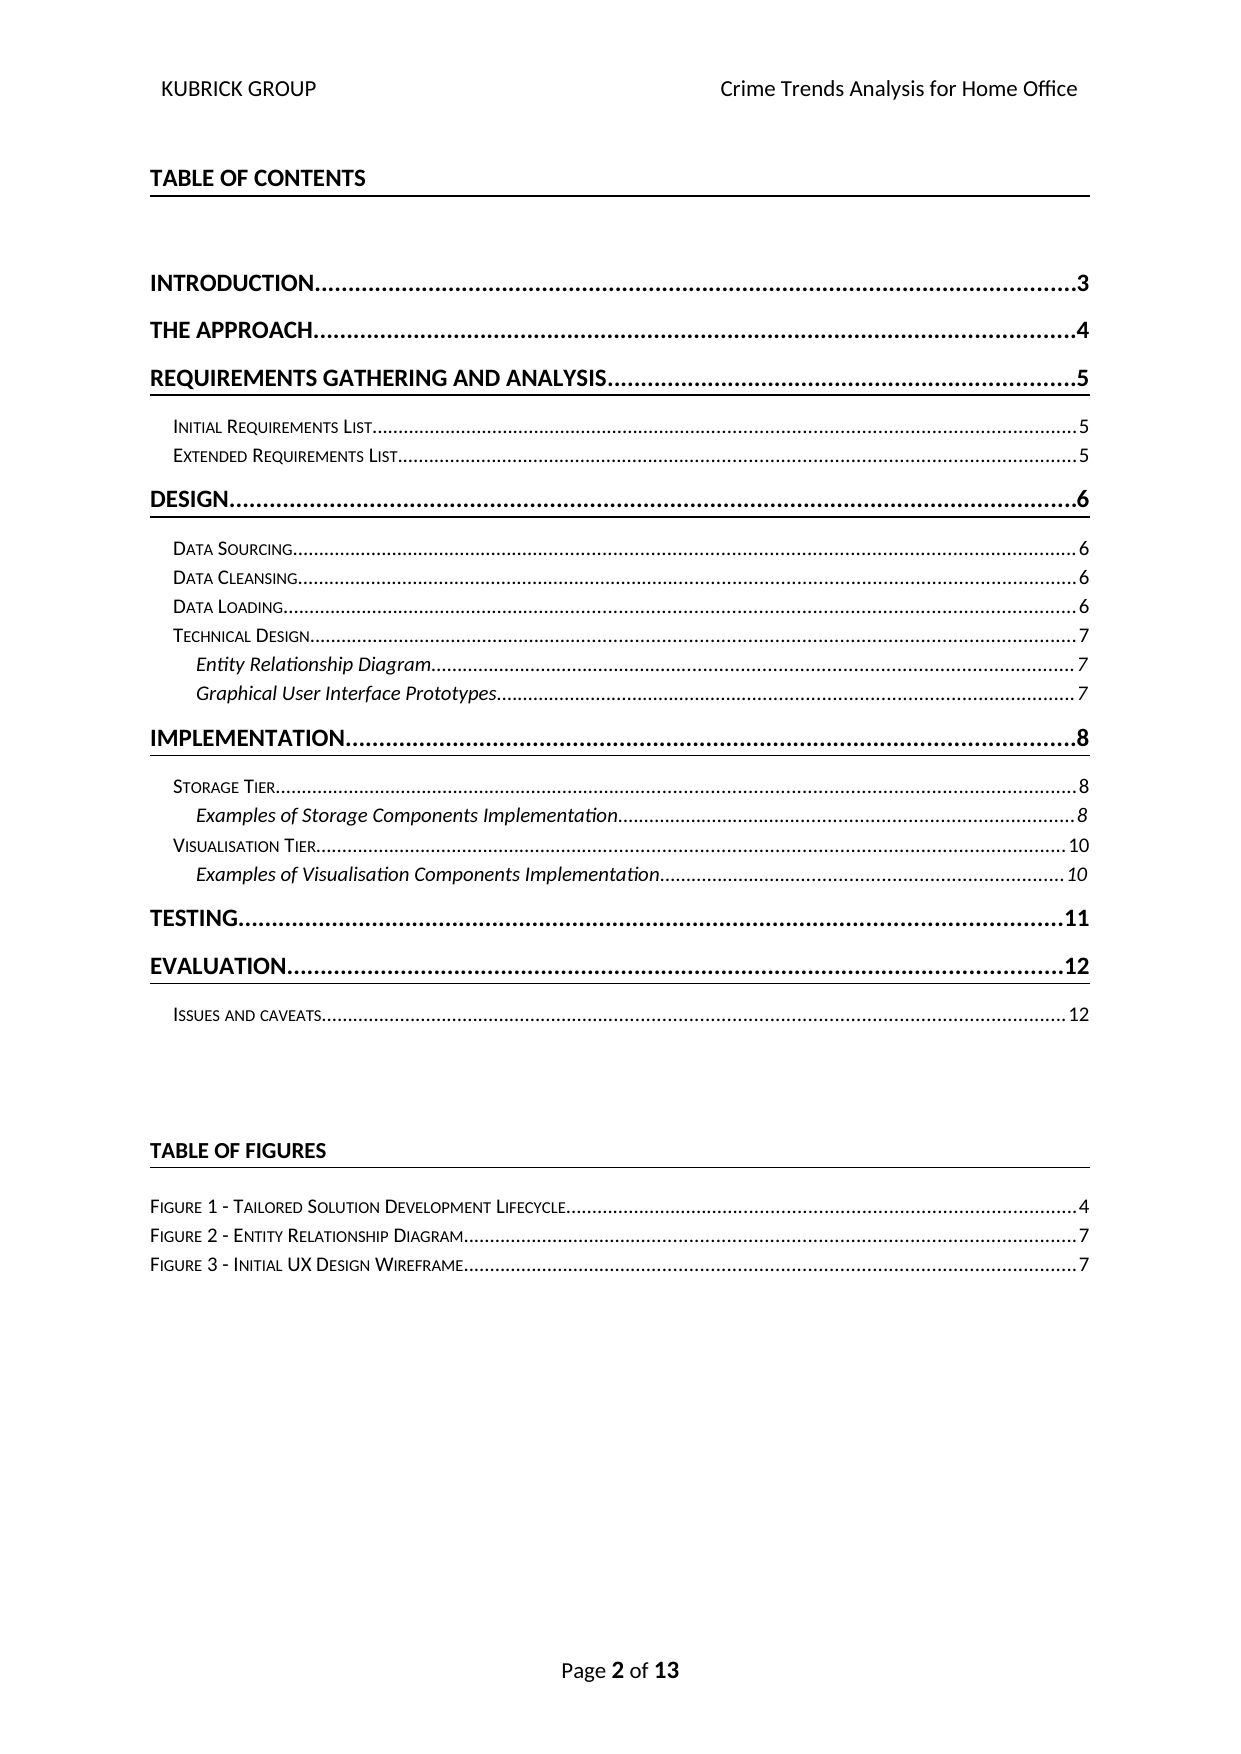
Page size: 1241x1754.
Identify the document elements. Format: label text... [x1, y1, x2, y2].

text Entity Relationship Diagram 7 [196, 651, 1090, 677]
text The approach 4 [150, 314, 1090, 345]
text Issues and caveats 12 [173, 1001, 1090, 1027]
text Examples of Visualisation Components Implementation 10 [196, 861, 1090, 886]
text Graphical User Interface Prototypes 7 [196, 681, 1090, 706]
text Implementation 8 [150, 722, 1090, 755]
text Initial Requirements List 5 [173, 413, 1090, 438]
text Introduction 3 [150, 267, 1090, 297]
text TABLE OF FIGURES [150, 1136, 1090, 1167]
text Figure 1 - Tailored Solution Development Lifecycle 4 [150, 1193, 1090, 1218]
text Data Loading 6 [173, 593, 1090, 618]
text Technical Design 7 [173, 622, 1090, 648]
text Visualisation Tier 10 [173, 832, 1090, 857]
text Examples of Storage Components Implementation 8 [196, 803, 1090, 828]
text Design 6 [150, 484, 1090, 516]
text Testing 11 [150, 903, 1090, 933]
text Extended Requirements List 5 [173, 442, 1090, 467]
text Data Sourcing 6 [173, 535, 1090, 560]
text Requirements Gathering and Analysis 5 [150, 362, 1090, 394]
text Storage Tier 8 [173, 773, 1090, 799]
text Figure 3 - Initial UX Design Wireframe 7 [150, 1251, 1090, 1277]
text Evaluation 12 [150, 950, 1090, 983]
text TABLE OF CONTENTS [150, 162, 1090, 195]
text Figure 2 - Entity Relationship Diagram 7 [150, 1222, 1090, 1248]
text Data Cleansing 6 [173, 564, 1090, 589]
